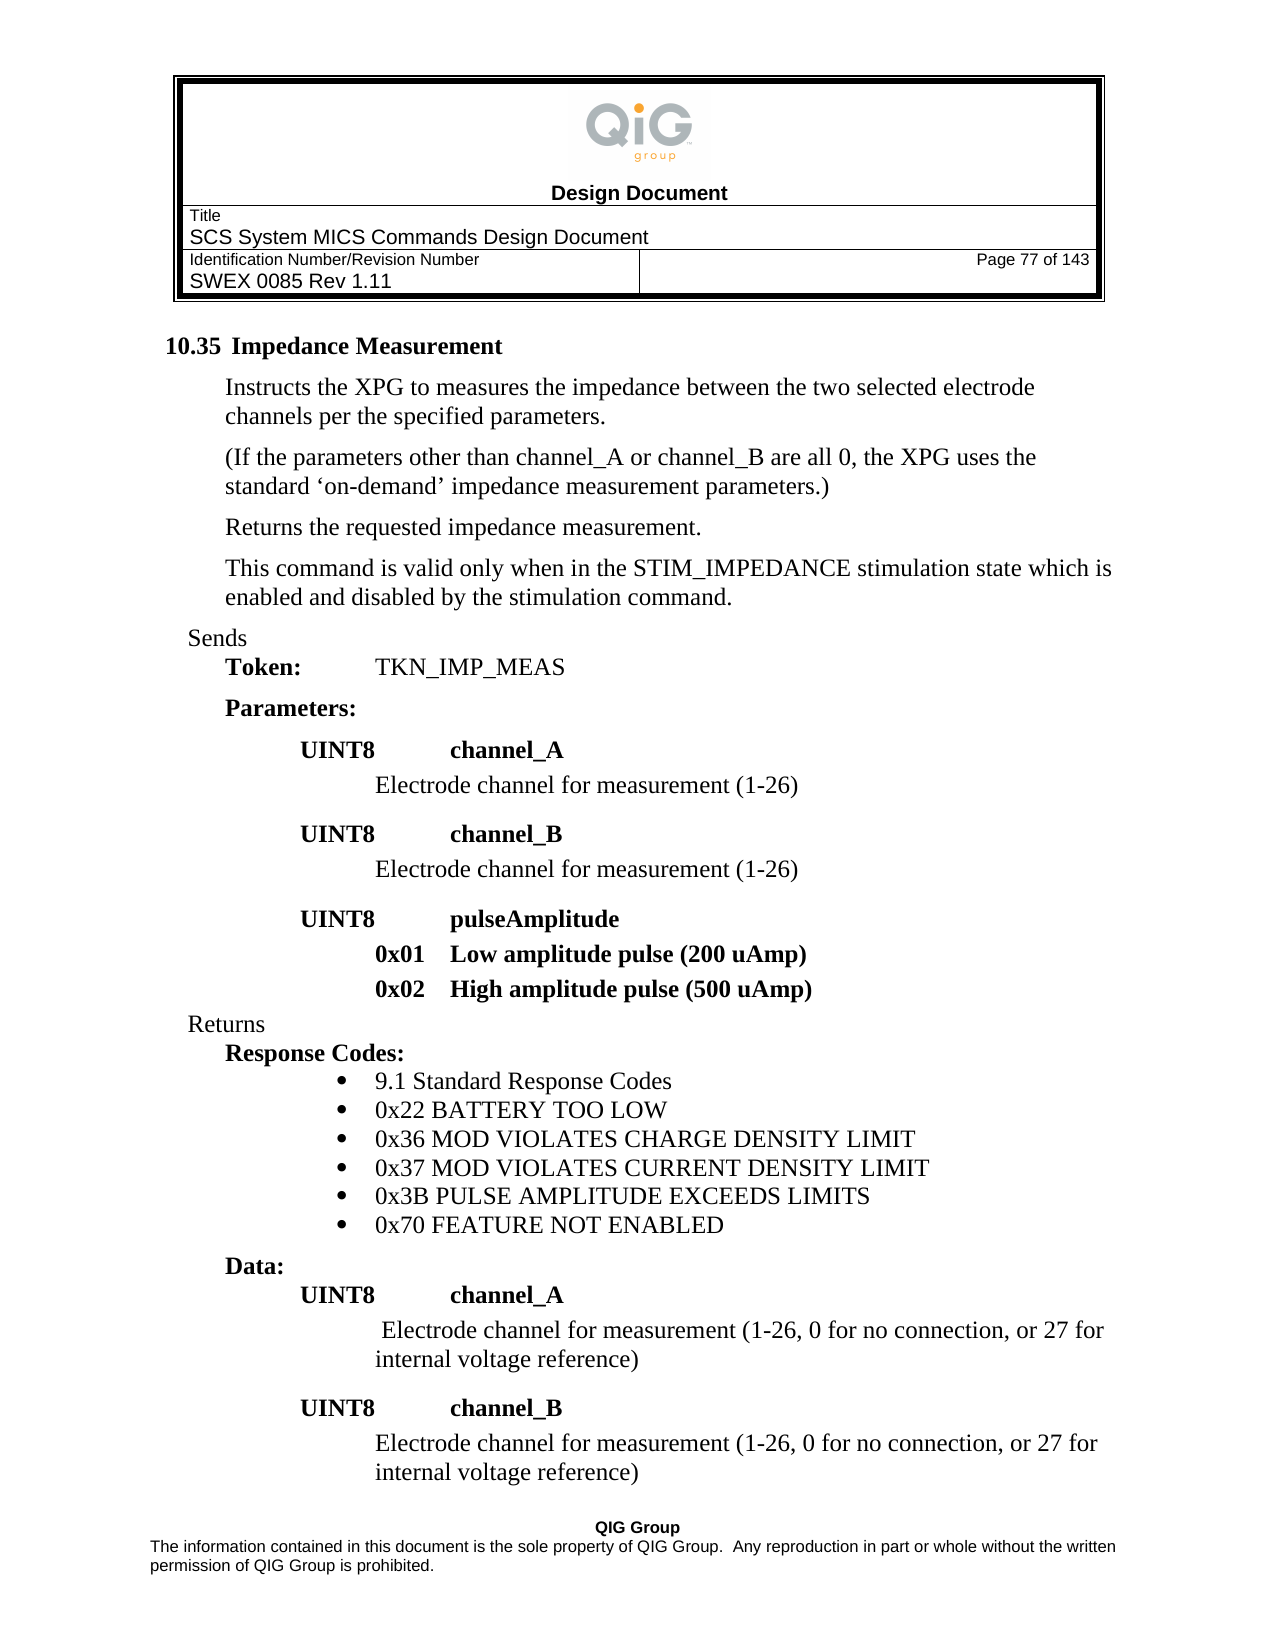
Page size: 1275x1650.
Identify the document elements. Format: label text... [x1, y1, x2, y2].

text Electrode channel for measurement (1-26, 0 for no connection, or 27 for internal voltage reference) [375, 1428, 1125, 1486]
text UINT8 pulseAmplitude [300, 904, 1125, 933]
text UINT8 channel_A [300, 1280, 1125, 1309]
text UINT8 channel_B [300, 1393, 1125, 1422]
text Token: TKN_IMP_MEAS [225, 652, 1125, 681]
text 0x02 High amplitude pulse (500 uAmp) [300, 974, 1125, 1003]
text Data: [225, 1251, 1125, 1280]
text Electrode channel for measurement (1-26) [375, 770, 1125, 798]
text 0x37 MOD VIOLATES CURRENT DENSITY LIMIT [337, 1153, 1125, 1181]
text 9.1 Standard Response Codes [337, 1066, 1125, 1095]
text 0x70 FEATURE NOT ENABLED [337, 1210, 1125, 1239]
text Impedance Measurement [165, 331, 1125, 360]
text 0x22 BATTERY TOO LOW [337, 1095, 1125, 1124]
text 0x36 MOD VIOLATES CHARGE DENSITY LIMIT [337, 1124, 1125, 1153]
text UINT8 channel_B [300, 819, 1125, 848]
text UINT8 channel_A [300, 735, 1125, 763]
text Electrode channel for measurement (1-26, 0 for no connection, or 27 for internal voltage reference) [375, 1315, 1125, 1373]
text This command is valid only when in the STIM_IMPEDANCE stimulation state which is enabled and disabled by the stimulation command. [225, 553, 1125, 611]
text Response Codes: [225, 1038, 1125, 1066]
text Returns [187, 1009, 1125, 1038]
text 0x3B PULSE AMPLITUDE EXCEEDS LIMITS [337, 1181, 1125, 1210]
text Parameters: [225, 693, 1125, 722]
picture [567, 84, 711, 181]
text Instructs the XPG to measures the impedance between the two selected electrode channels per the specified parameters. [225, 372, 1125, 430]
text Returns the requested impedance measurement. [225, 512, 1125, 541]
text (If the parameters other than channel_A or channel_B are all 0, the XPG uses the standard ‘on-demand’ impedance measurement parameters.) [225, 442, 1125, 500]
text Electrode channel for measurement (1-26) [375, 854, 1125, 883]
text 0x01 Low amplitude pulse (200 uAmp) [300, 939, 1125, 968]
text Sends [187, 623, 1125, 652]
